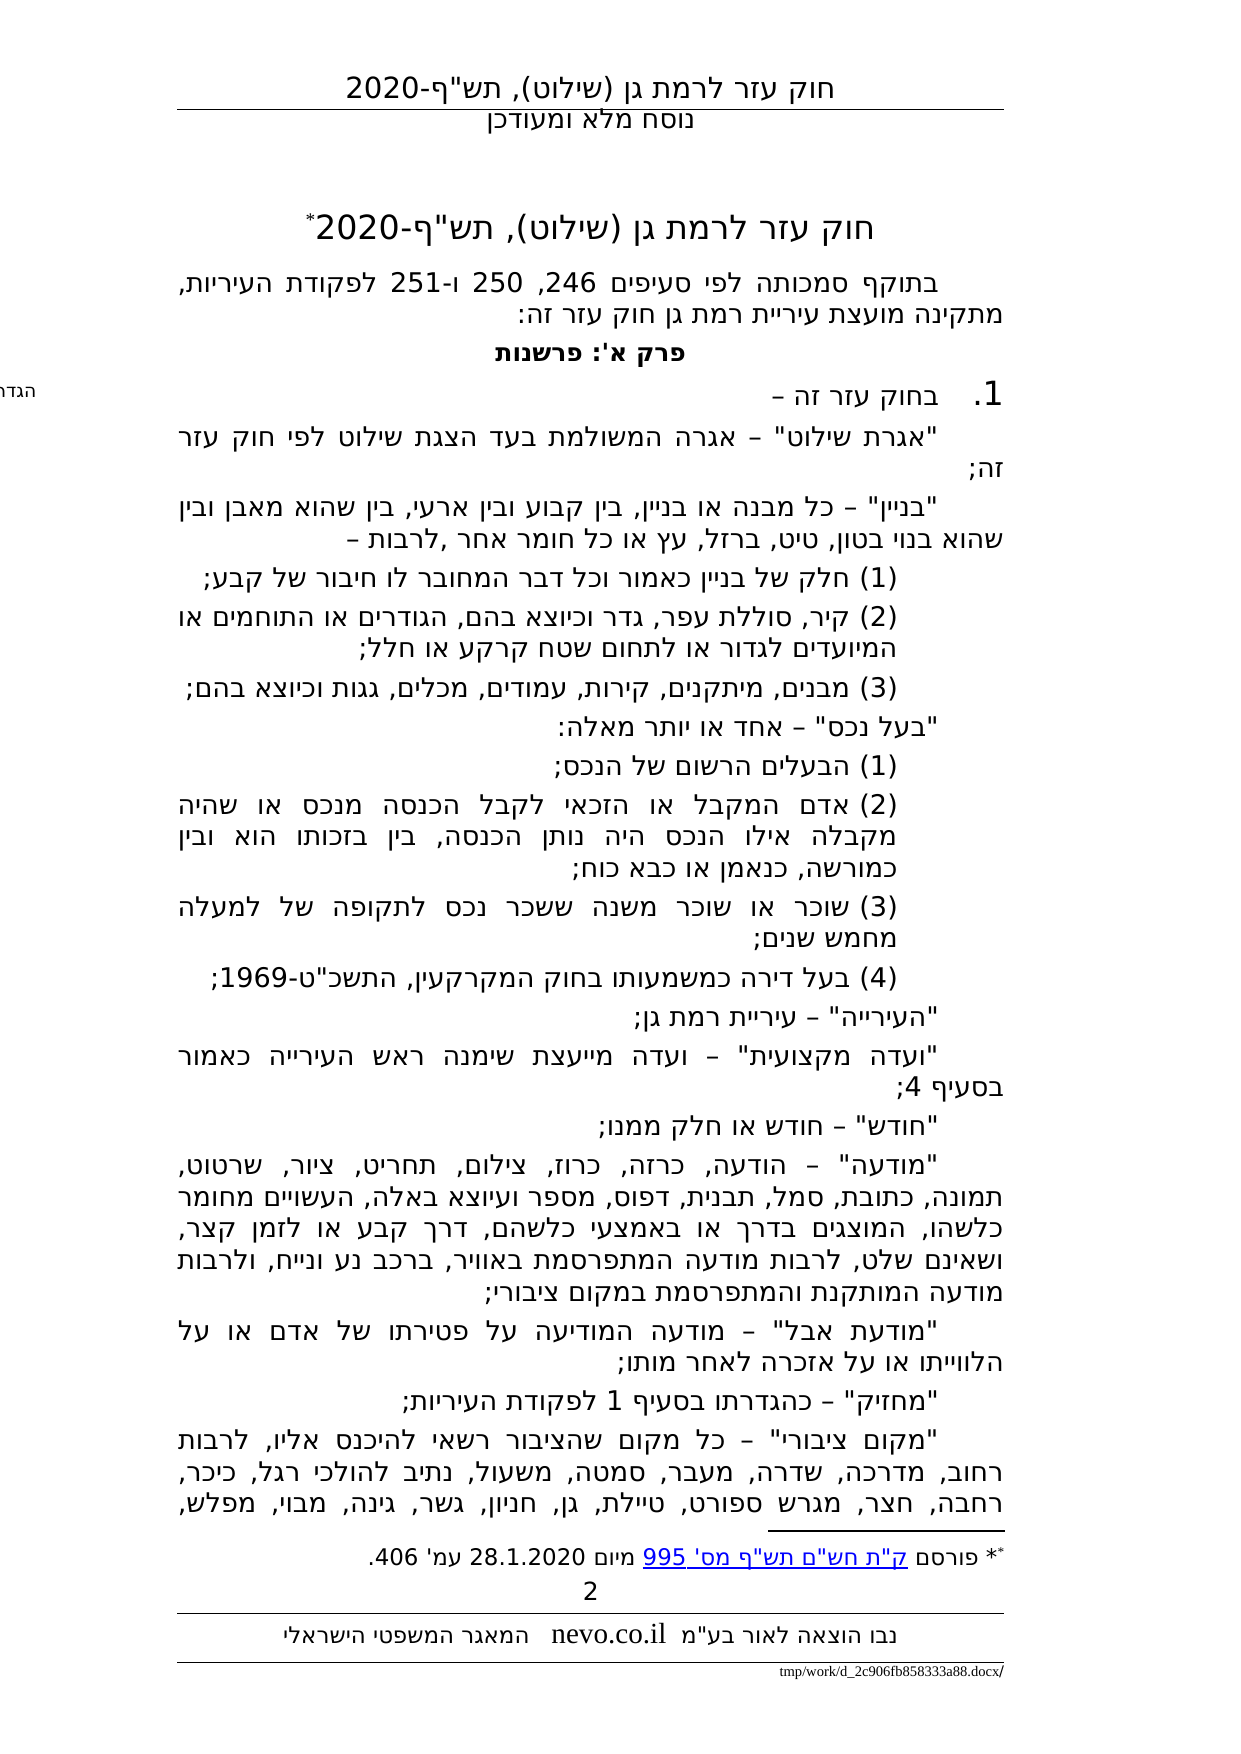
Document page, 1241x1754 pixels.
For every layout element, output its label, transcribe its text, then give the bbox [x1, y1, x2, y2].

text (2) קיר, סוללת עפר, גדר וכיוצא בהם, הגודרים או התוחמים או המיועדים לגדור או לתחום שטח קרקע או חלל; [177, 601, 898, 664]
text (1) הבעלים הרשום של הנכס; [177, 750, 898, 782]
text "חודש" – חודש או חלק ממנו; [177, 1111, 1004, 1142]
text "העירייה" – עיריית רמת גן; [177, 1001, 1004, 1032]
text "ועדה מקצועית" – ועדה מייעצת שימנה ראש העירייה כאמור בסעיף 4; [177, 1040, 1004, 1103]
text "בניין" – כל מבנה או בניין, בין קבוע ובין ארעי, בין שהוא מאבן ובין שהוא בנוי בטון, טיט, ברזל, עץ או כל חומר אחר ,לרבות – [177, 492, 1004, 555]
text 1. בחוק עזר זה – [177, 374, 1004, 413]
text (3) מבנים, מיתקנים, קירות, עמודים, מכלים, גגות וכיוצא בהם; [177, 672, 898, 703]
text "מודעת אבל" – מודעה המודיעה על פטירתו של אדם או על הלווייתו או על אזכרה לאחר מותו; [177, 1315, 1004, 1378]
text (4) בעל דירה כמשמעותו בחוק המקרקעין, התשכ"ט-1969; [177, 962, 898, 993]
text "בעל נכס" – אחד או יותר מאלה: [177, 711, 1004, 742]
text (2) אדם המקבל או הזכאי לקבל הכנסה מנכס או שהיה מקבלה אילו הנכס היה נותן הכנסה, בין בזכותו הוא ובין כמורשה, כנאמן או כבא כוח; [177, 789, 898, 884]
text (1) חלק של בניין כאמור וכל דבר המחובר לו חיבור של קבע; [177, 562, 898, 594]
text בתוקף סמכותה לפי סעיפים 246, 250 ו-251 לפקודת העיריות, מתקינה מועצת עיריית רמת גן חוק עזר זה: [177, 267, 1004, 330]
text "אגרת שילוט" – אגרה המשולמת בעד הצגת שילוט לפי חוק עזר זה; [177, 421, 1004, 484]
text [177, 1425, 1004, 1519]
text (3) שוכר או שוכר משנה ששכר נכס לתקופה של למעלה מחמש שנים; [177, 891, 898, 954]
text פרק א': פרשנות [177, 338, 1004, 367]
text "מודעה" – הודעה, כרזה, כרוז, צילום, תחריט, ציור, שרטוט, תמונה, כתובת, סמל, תבנית, דפוס, מספר ועיוצא באלה, העשויים מחומר כלשהו, המוצגים בדרך או באמצעי כלשהם, דרך קבע או לזמן קצר, ושאינם שלט, לרבות מודעה המתפרסמת באוויר, ברכב נע ונייח, ולרבות מודעה המותקנת והמתפרסמת במקום ציבורי; [177, 1150, 1004, 1307]
text חוק עזר לרמת גן (שילוט), תש"ף-2020* [177, 208, 1004, 247]
text "מחזיק" – כהגדרתו בסעיף 1 לפקודת העיריות; [177, 1386, 1004, 1417]
